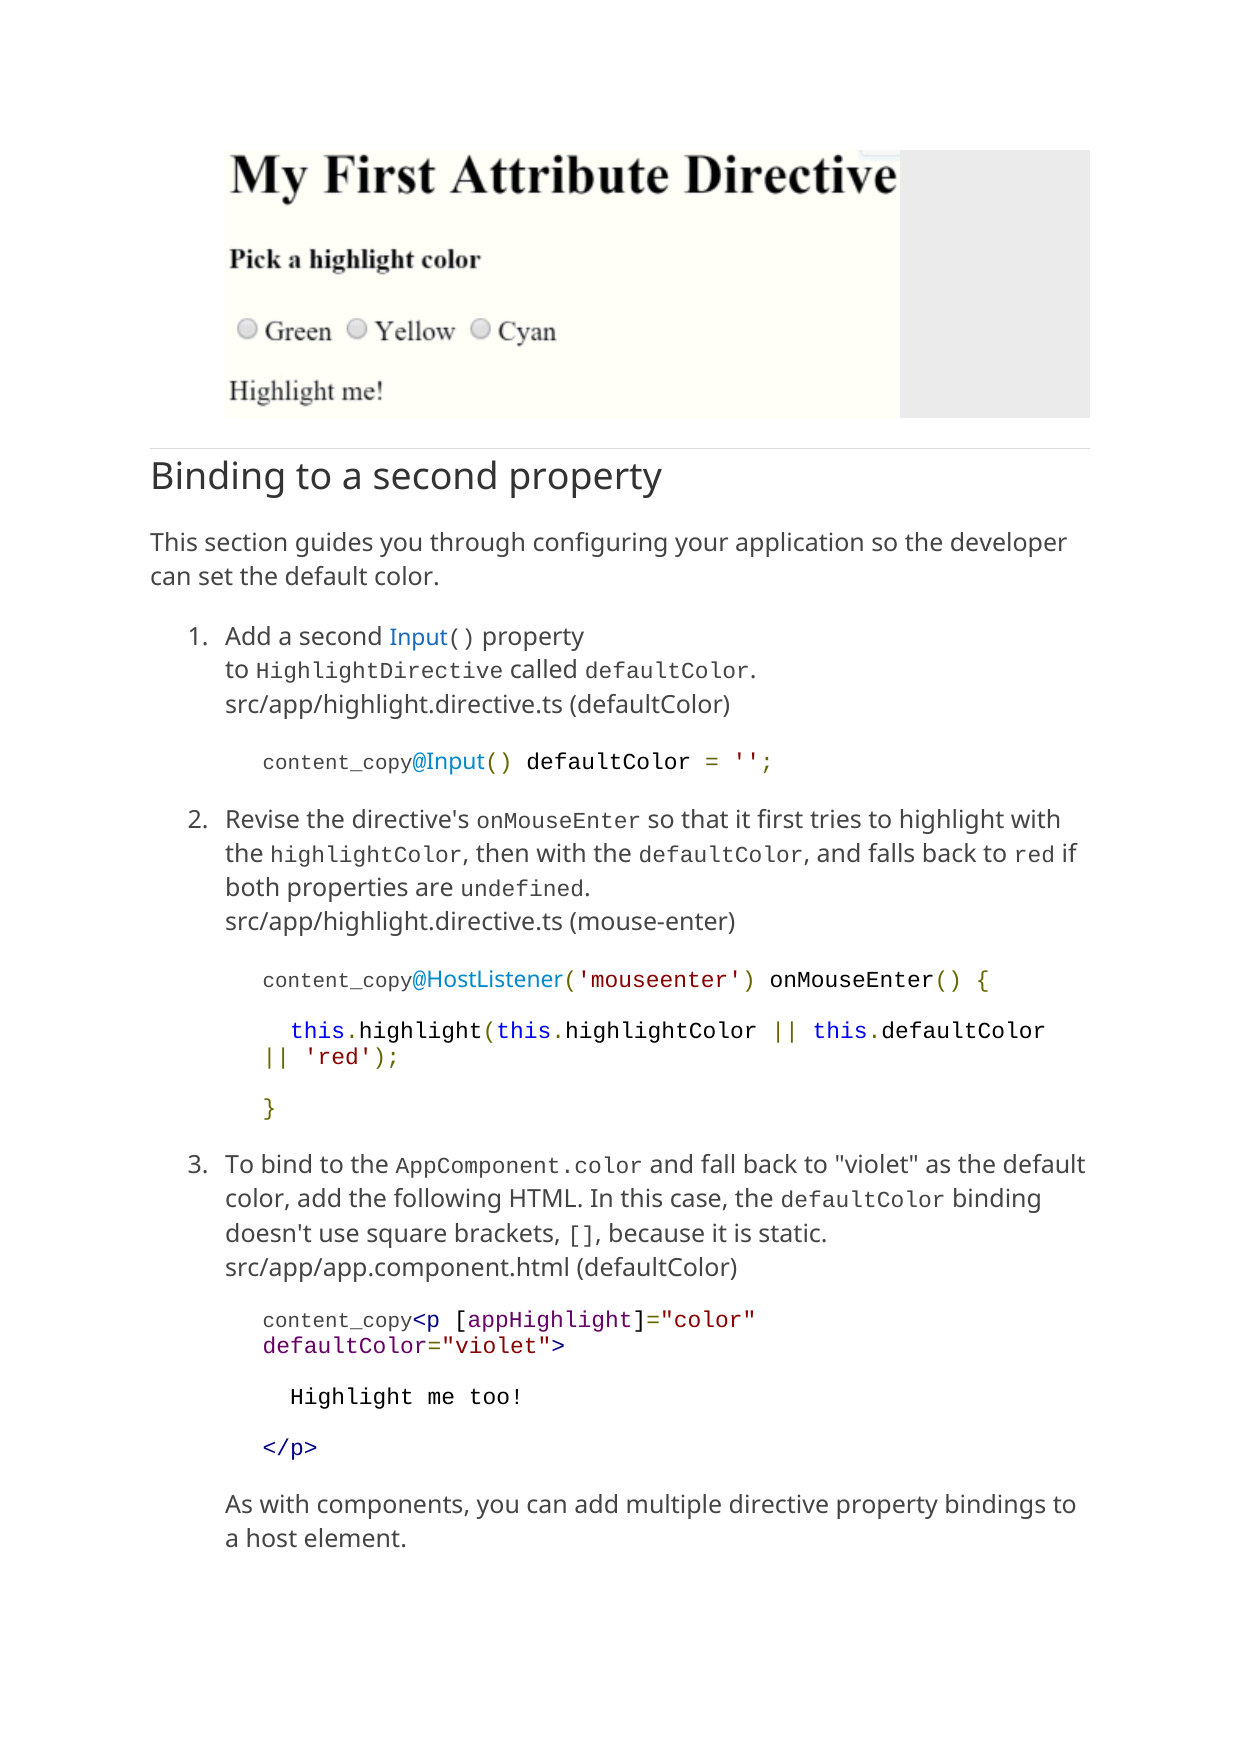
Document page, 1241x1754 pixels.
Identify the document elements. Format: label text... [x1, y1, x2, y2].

text content_copy<p [appHighlight]="color" defaultColor="violet"> [262, 1308, 1053, 1360]
list Revise the directive's onMouseEnter so that it first tries to highlight with the highlightColor, then with the defaultColor, and falls back to red if both properties are undefined. [187, 802, 1090, 904]
text Highlight me too! [262, 1385, 1053, 1411]
picture [225, 150, 901, 419]
text content_copy@Input() defaultColor = ''; [262, 745, 1053, 777]
text this.highlight(this.highlightColor || this.defaultColor || 'red'); [262, 1019, 1053, 1071]
list Add a second Input() property to HighlightDirective called defaultColor. [187, 618, 1090, 686]
text src/app/highlight.directive.ts (mouse-enter) [225, 904, 1090, 938]
text This section guides you through configuring your application so the developer can set the default color. [150, 525, 1090, 593]
text src/app/highlight.directive.ts (defaultColor) [225, 686, 1090, 720]
text content_copy@HostListener('mouseenter') onMouseEnter() { [262, 963, 1053, 994]
text src/app/app.component.html (defaultColor) [225, 1249, 1090, 1283]
text </p> [262, 1436, 1053, 1462]
text } [262, 1096, 1053, 1122]
list To bind to the AppComponent.color and fall back to "violet" as the default color, add the following HTML. In this case, the defaultColor binding doesn't use square brackets, [], because it is static. [187, 1147, 1090, 1249]
text As with components, you can add multiple directive property bindings to a host element. [225, 1487, 1090, 1555]
text Binding to a second property [150, 449, 1090, 500]
